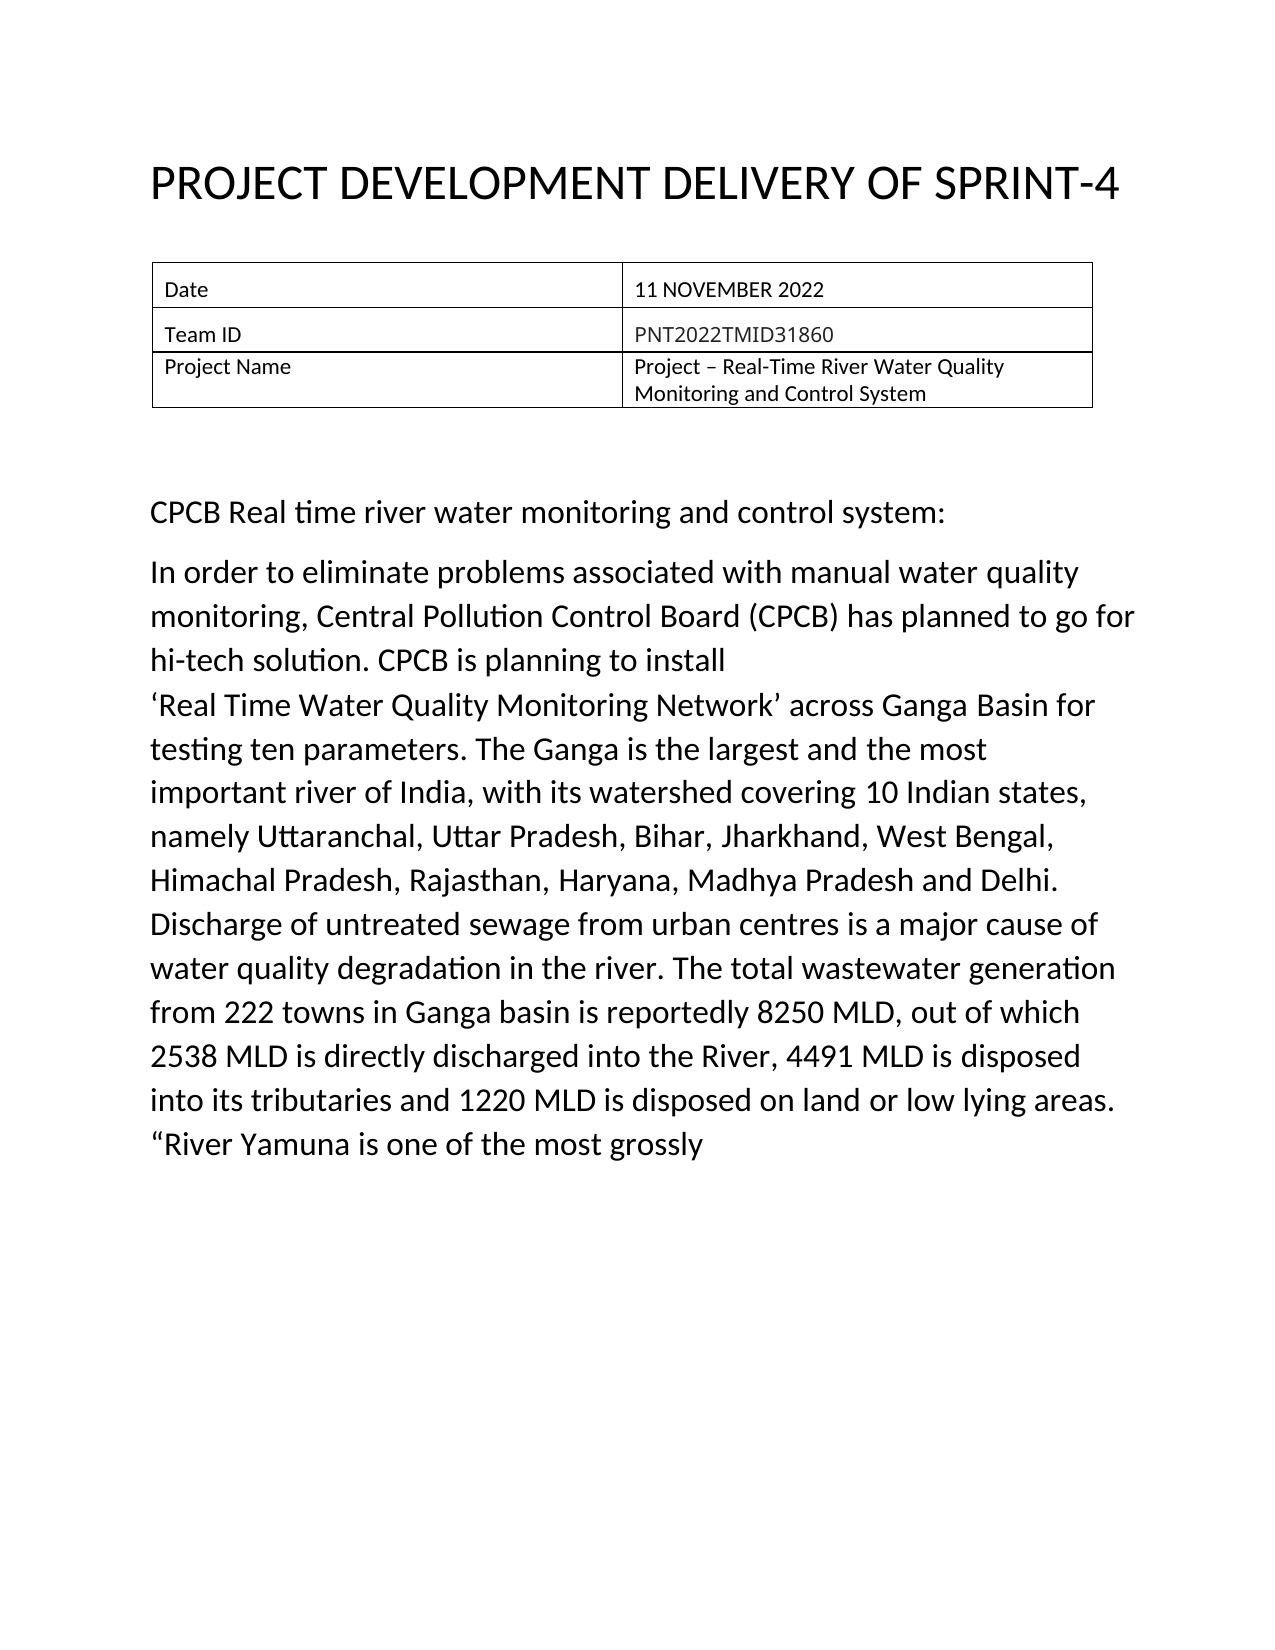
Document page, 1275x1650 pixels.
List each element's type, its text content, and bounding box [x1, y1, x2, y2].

text ‘Real Time Water Quality Monitoring Network’ across Ganga Basin for testing ten parameters. The Ganga is the largest and the most important river of India, with its watershed covering 10 Indian states, namely Uttaranchal, Uttar Pradesh, Bihar, Jharkhand, West Bengal, Himachal Pradesh, Rajasthan, Haryana, Madhya Pradesh and Delhi. Discharge of untreated sewage from urban centres is a major cause of water quality degradation in the river. The total wastewater generation from 222 towns in Ganga basin is reportedly 8250 MLD, out of which 2538 MLD is directly discharged into the River, 4491 MLD is disposed into its tributaries and 1220 MLD is disposed on land or low lying areas. “River Yamuna is one of the most grossly [150, 683, 1118, 1164]
table_cell Team ID [153, 308, 622, 351]
table_cell Project Name [153, 353, 622, 407]
text In order to eliminate problems associated with manual water quality monitoring, Central Pollution Control Board (CPCB) has planned to go for hi-tech solution. CPCB is planning to install [150, 552, 1137, 680]
table_header 11 NOVEMBER 2022 [623, 263, 1092, 307]
title PROJECT DEVELOPMENT DELIVERY OF SPRINT-4 [150, 152, 1137, 211]
table_cell PNT2022TMID31860 [623, 308, 1092, 351]
table_cell Project – Real-Time River Water Quality Monitoring and Control System [623, 353, 1092, 407]
table_header Date [153, 263, 622, 307]
text CPCB Real time river water monitoring and control system: [150, 491, 1091, 531]
